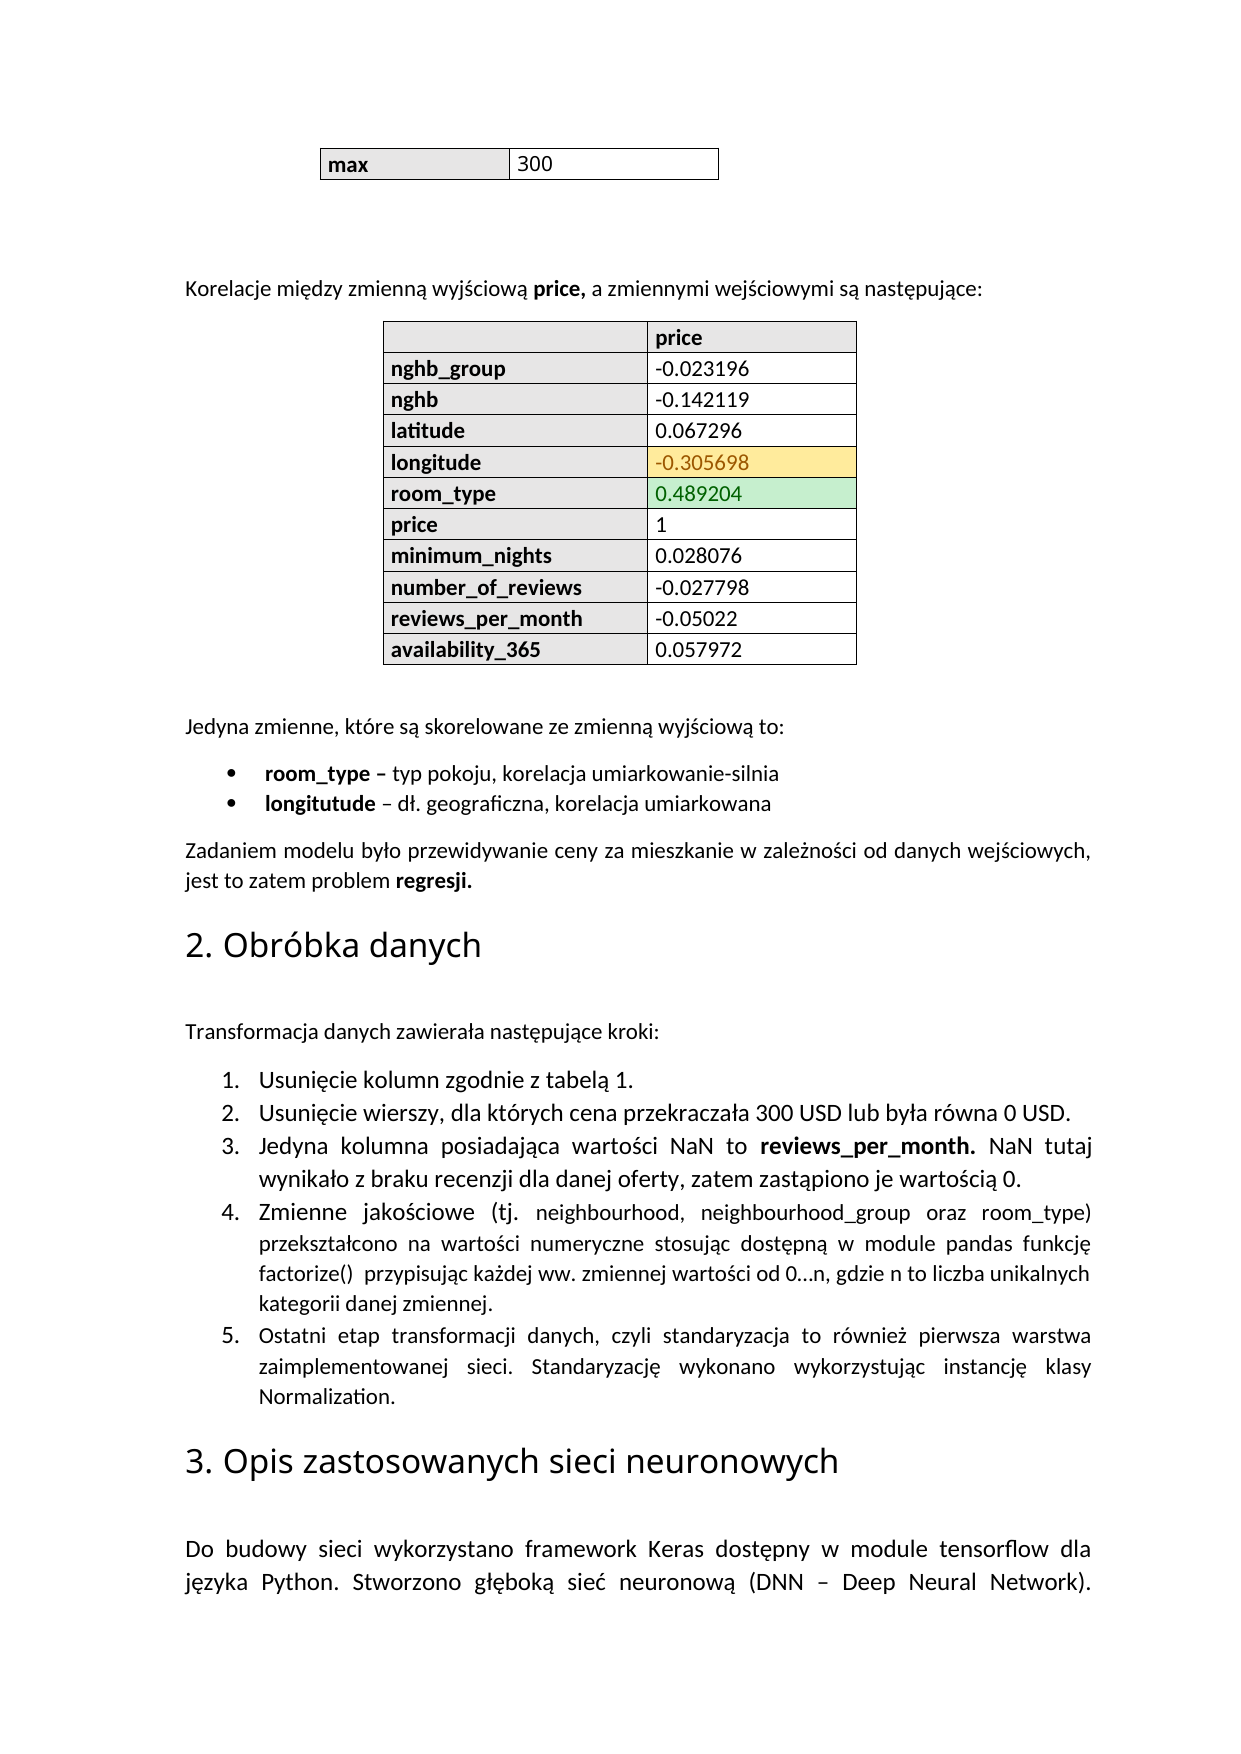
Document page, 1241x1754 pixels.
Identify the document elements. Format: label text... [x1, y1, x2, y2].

table_cell reviews_per_month [384, 603, 647, 633]
table_cell -0.142119 [648, 384, 856, 414]
table_cell max [321, 149, 509, 179]
table_cell 300 [510, 149, 718, 179]
list Usunięcie wierszy, dla których cena przekraczała 300 USD lub była równa 0 USD. [221, 1097, 1093, 1128]
list Usunięcie kolumn zgodnie z tabelą 1. [221, 1064, 1093, 1095]
table_cell -0.305698 [648, 447, 856, 477]
table_cell number_of_reviews [384, 572, 647, 602]
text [185, 1533, 1093, 1597]
list longitutude – dł. geograficzna, korelacja umiarkowana [227, 789, 1093, 817]
subtitle Opis zastosowanych sieci neuronowych [185, 1437, 1093, 1483]
table_cell availability_365 [384, 634, 647, 664]
table_cell longitude [384, 447, 647, 477]
table_header price [648, 322, 856, 352]
table_cell 0.067296 [648, 415, 856, 446]
table_cell 0.057972 [648, 634, 856, 664]
text Korelacje między zmienną wyjściową price, a zmiennymi wejściowymi są następujące: [185, 274, 1093, 302]
list Jedyna kolumna posiadająca wartości NaN to reviews_per_month. NaN tutaj wynikało z braku recenzji dla danej oferty, zatem zastąpiono je wartością 0. [221, 1130, 1093, 1193]
table_cell nghb [384, 384, 647, 414]
table_header [384, 322, 647, 352]
text Zadaniem modelu było przewidywanie ceny za mieszkanie w zależności od danych wejściowych, jest to zatem problem regresji. [185, 836, 1093, 894]
list Zmienne jakościowe (tj. neighbourhood, neighbourhood_group oraz room_type) przekształcono na wartości numeryczne stosując dostępną w module pandas funkcję factorize() przypisując każdej ww. zmiennej wartości od 0…n, gdzie n to liczba unikalnych kategorii danej zmiennej. [221, 1196, 1093, 1317]
table_cell price [384, 509, 647, 539]
table_cell minimum_nights [384, 540, 647, 571]
table_cell nghb_group [384, 353, 647, 383]
table_cell -0.023196 [648, 353, 856, 383]
text Transformacja danych zawierała następujące kroki: [185, 1017, 1093, 1045]
list Ostatni etap transformacji danych, czyli standaryzacja to również pierwsza warstwa zaimplementowanej sieci. Standaryzację wykonano wykorzystując instancję klasy Normalization. [221, 1319, 1093, 1410]
list room_type – typ pokoju, korelacja umiarkowanie-silnia [227, 759, 1093, 787]
table_cell 1 [648, 509, 856, 539]
table_cell -0.027798 [648, 572, 856, 602]
subtitle Obróbka danych [185, 922, 1093, 967]
table_cell room_type [384, 478, 647, 508]
table_cell 0.489204 [648, 478, 856, 508]
table_cell latitude [384, 415, 647, 446]
table_cell -0.05022 [648, 603, 856, 633]
table_cell 0.028076 [648, 540, 856, 571]
text Jedyna zmienne, które są skorelowane ze zmienną wyjściową to: [185, 712, 1093, 740]
